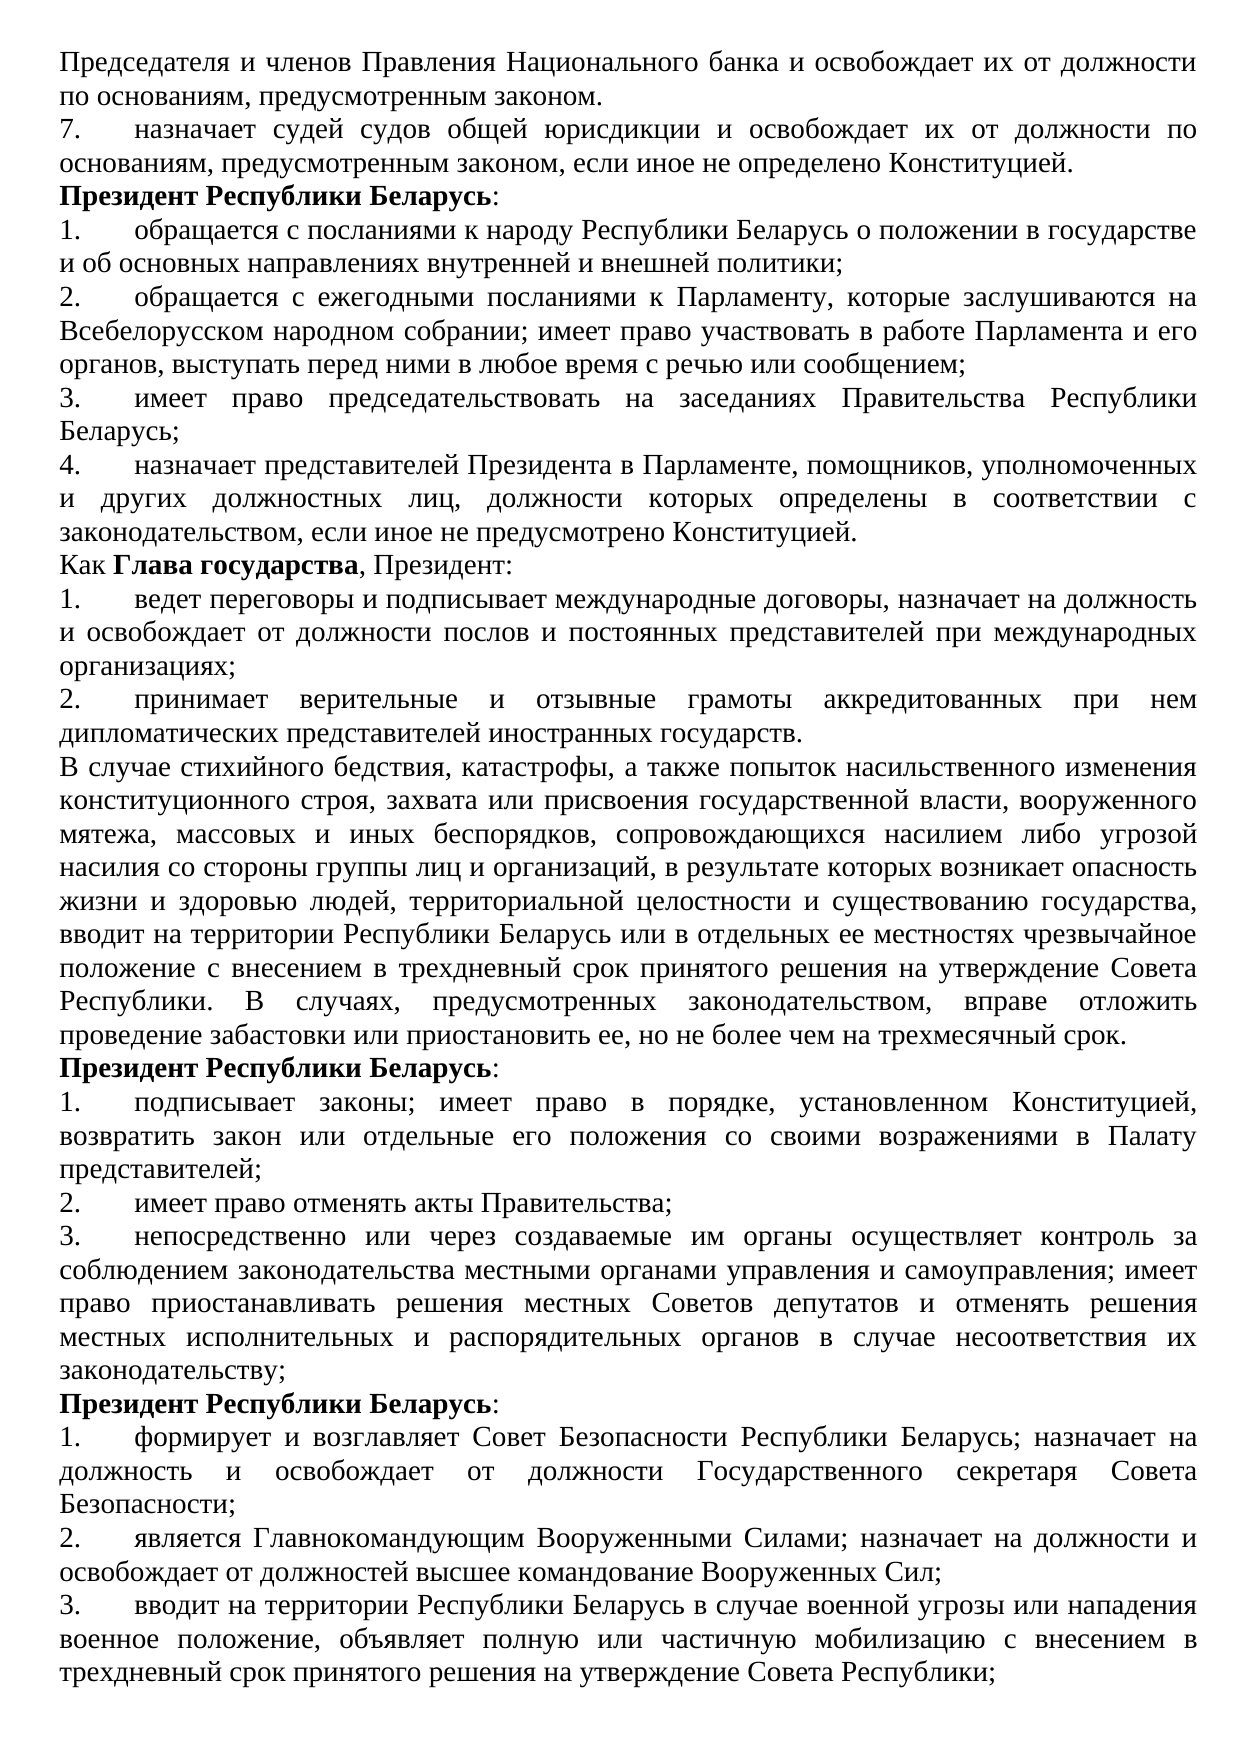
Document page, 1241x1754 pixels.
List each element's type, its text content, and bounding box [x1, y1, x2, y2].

text Президент Республики Беларусь: [59, 1051, 1198, 1084]
text 2. имеет право отменять акты Правительства; [59, 1185, 1198, 1218]
text Как Глава государства, Президент: [59, 547, 1198, 581]
text 4. назначает представителей Президента в Парламенте, помощников, уполномоченных и других должностных лиц, должности которых определены в соответствии с законодательством, если иное не предусмотрено Конституцией. [59, 447, 1198, 547]
text 7. назначает судей судов общей юрисдикции и освобождает их от должности по основаниям, предусмотренным законом, если иное не определено Конституцией. [59, 111, 1198, 178]
text В случае стихийного бедствия, катастрофы, а также попыток насильственного изменения конституционного строя, захвата или присвоения государственной власти, вооруженного мятежа, массовых и иных беспорядков, сопровождающихся насилием либо угрозой насилия со стороны группы лиц и организаций, в результате которых возникает опасность жизни и здоровью людей, территориальной целостности и существованию государства, вводит на территории Республики Беларусь или в отдельных ее местностях чрезвычайное положение с внесением в трехдневный срок принятого решения на утверждение Совета Республики. В случаях, предусмотренных законодательством, вправе отложить проведение забастовки или приостановить ее, но не более чем на трехмесячный срок. [59, 749, 1198, 1051]
text 1. ведет переговоры и подписывает международные договоры, назначает на должность и освобождает от должности послов и постоянных представителей при международных организациях; [59, 581, 1198, 682]
text 1. подписывает законы; имеет право в порядке, установленном Конституцией, возвратить закон или отдельные его положения со своими возражениями в Палату представителей; [59, 1084, 1198, 1185]
text 3. вводит на территории Республики Беларусь в случае военной угрозы или нападения военное положение, объявляет полную или частичную мобилизацию с внесением в трехдневный срок принятого решения на утверждение Совета Республики; [59, 1587, 1198, 1688]
text 1. обращается с посланиями к народу Республики Беларусь о положении в государстве и об основных направлениях внутренней и внешней политики; [59, 212, 1198, 279]
text Президент Республики Беларусь: [59, 1386, 1198, 1419]
text 2. является Главнокомандующим Вооруженными Силами; назначает на должности и освобождает от должностей высшее командование Вооруженных Сил; [59, 1520, 1198, 1587]
text Президент Республики Беларусь: [59, 178, 1198, 212]
text 3. имеет право председательствовать на заседаниях Правительства Республики Беларусь; [59, 380, 1198, 447]
text 2. обращается с ежегодными посланиями к Парламенту, которые заслушиваются на Всебелорусском народном собрании; имеет право участвовать в работе Парламента и его органов, выступать перед ними в любое время с речью или сообщением; [59, 279, 1198, 380]
text 2. принимает верительные и отзывные грамоты аккредитованных при нем дипломатических представителей иностранных государств. [59, 682, 1198, 749]
text 3. непосредственно или через создаваемые им органы осуществляет контроль за соблюдением законодательства местными органами управления и самоуправления; имеет право приостанавливать решения местных Советов депутатов и отменять решения местных исполнительных и распорядительных органов в случае несоответствия их законодательству; [59, 1218, 1198, 1386]
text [59, 44, 1198, 111]
text 1. формирует и возглавляет Совет Безопасности Республики Беларусь; назначает на должность и освобождает от должности Государственного секретаря Совета Безопасности; [59, 1419, 1198, 1520]
